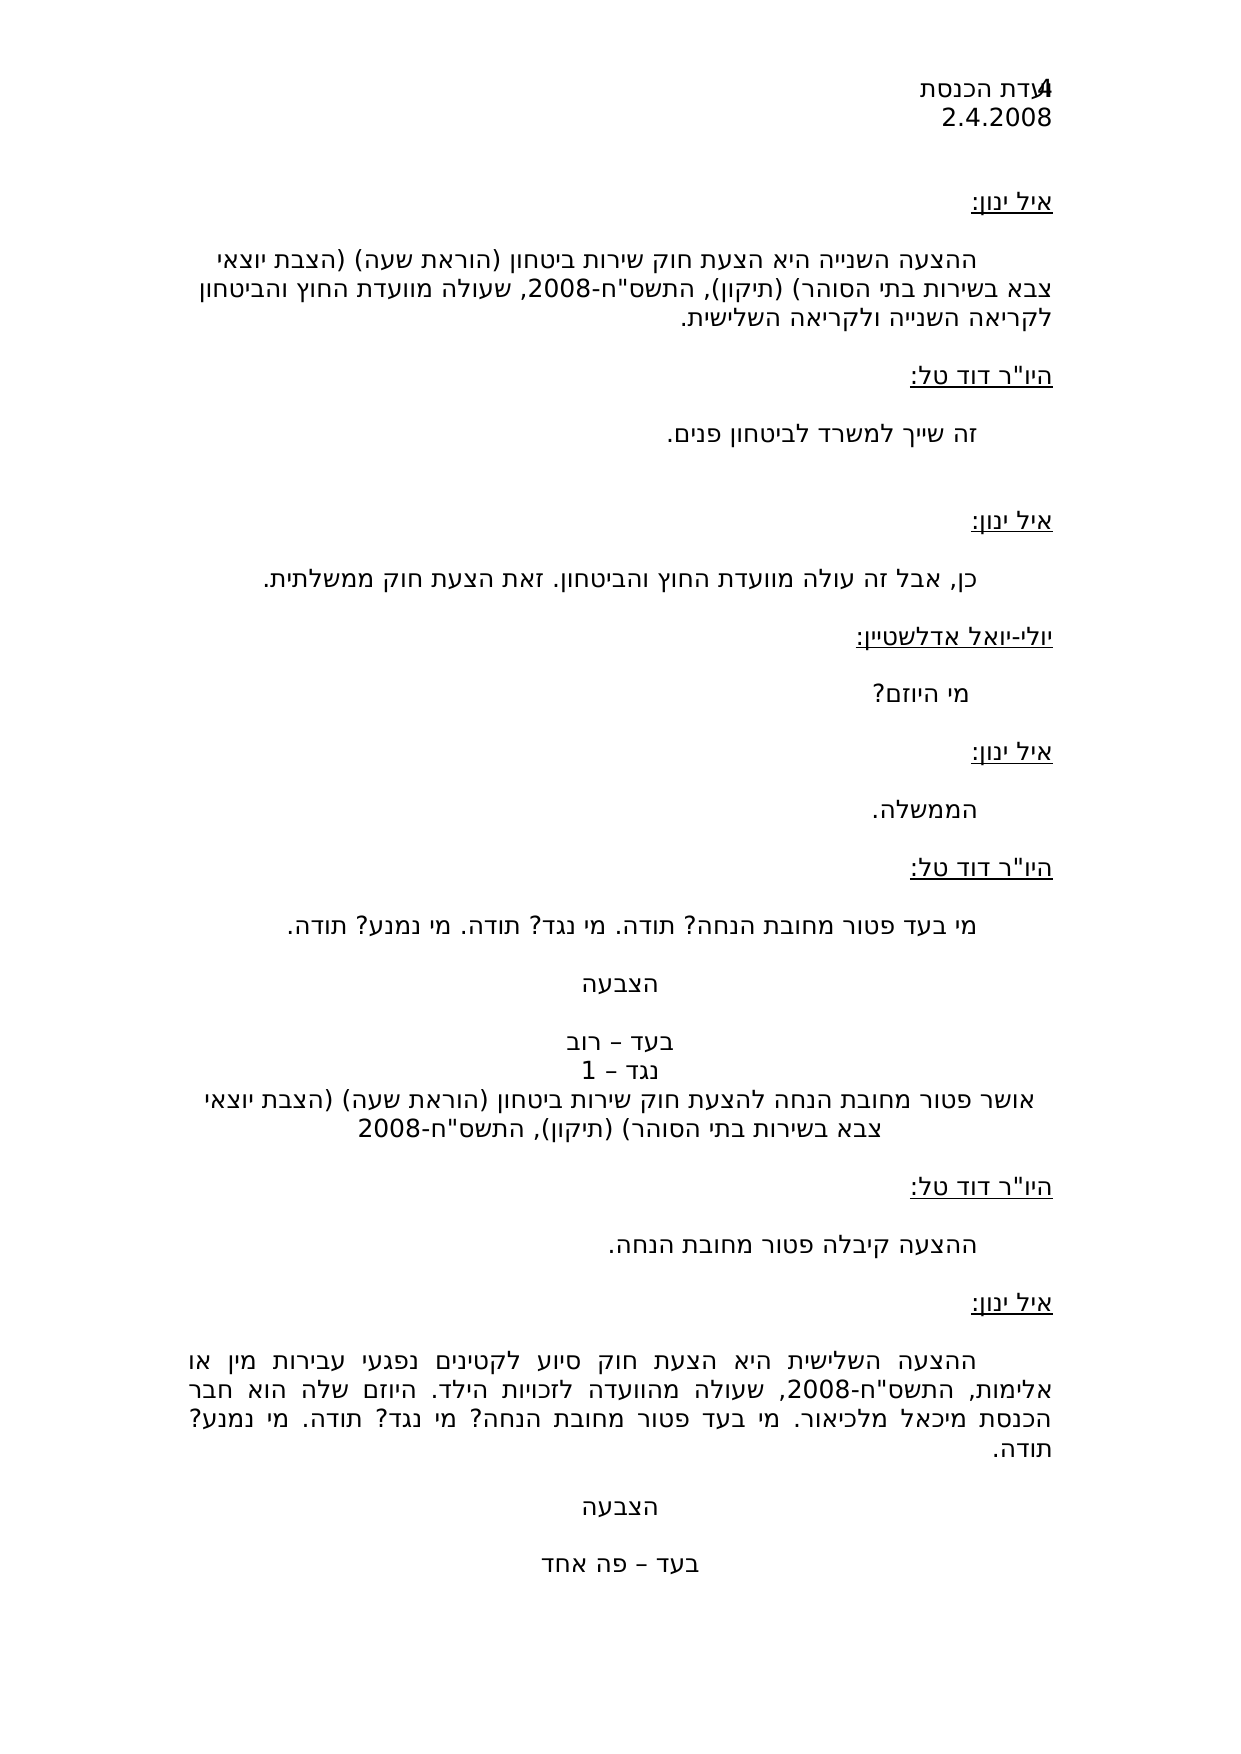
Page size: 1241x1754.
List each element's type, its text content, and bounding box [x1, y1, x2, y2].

text היו"ר דוד טל: [187, 853, 1053, 883]
text ההצעה קיבלה פטור מחובת הנחה. [187, 1231, 1053, 1260]
text ההצעה השנייה היא הצעת חוק שירות ביטחון (הוראת שעה) (הצבת יוצאי צבא בשירות בתי הסוהר) (תיקון), התשס"ח-2008, שעולה מוועדת החוץ והביטחון לקריאה השנייה ולקריאה השלישית. [187, 245, 1053, 333]
text יולי-יואל אדלשטיין: [187, 622, 1053, 651]
text הצבעה [187, 969, 1053, 998]
text הצבעה [187, 1492, 1053, 1521]
text בעד – רוב [187, 1027, 1053, 1056]
text ההצעה השלישית היא הצעת חוק סיוע לקטינים נפגעי עבירות מין או אלימות, התשס"ח-2008, שעולה מהוועדה לזכויות הילד. היוזם שלה הוא חבר הכנסת מיכאל מלכיאור. מי בעד פטור מחובת הנחה? מי נגד? תודה. מי נמנע? תודה. [187, 1346, 1053, 1463]
text כן, אבל זה עולה מוועדת החוץ והביטחון. זאת הצעת חוק ממשלתית. [187, 564, 1053, 593]
text איל ינון: [187, 738, 1053, 767]
text נגד – 1 [187, 1056, 1053, 1086]
text בעד – פה אחד [187, 1550, 1053, 1579]
text היו"ר דוד טל: [187, 361, 1053, 391]
text איל ינון: [187, 187, 1053, 216]
text מי בעד פטור מחובת הנחה? תודה. מי נגד? תודה. מי נמנע? תודה. [187, 911, 1053, 941]
text היו"ר דוד טל: [187, 1173, 1053, 1202]
text איל ינון: [187, 1288, 1053, 1318]
text מי היוזם? [187, 680, 1053, 709]
text זה שייך למשרד לביטחון פנים. [187, 419, 1053, 448]
text איל ינון: [187, 506, 1053, 535]
text הממשלה. [187, 796, 1053, 825]
text אושר פטור מחובת הנחה להצעת חוק שירות ביטחון (הוראת שעה) (הצבת יוצאי צבא בשירות בתי הסוהר) (תיקון), התשס"ח-2008 [187, 1086, 1053, 1144]
